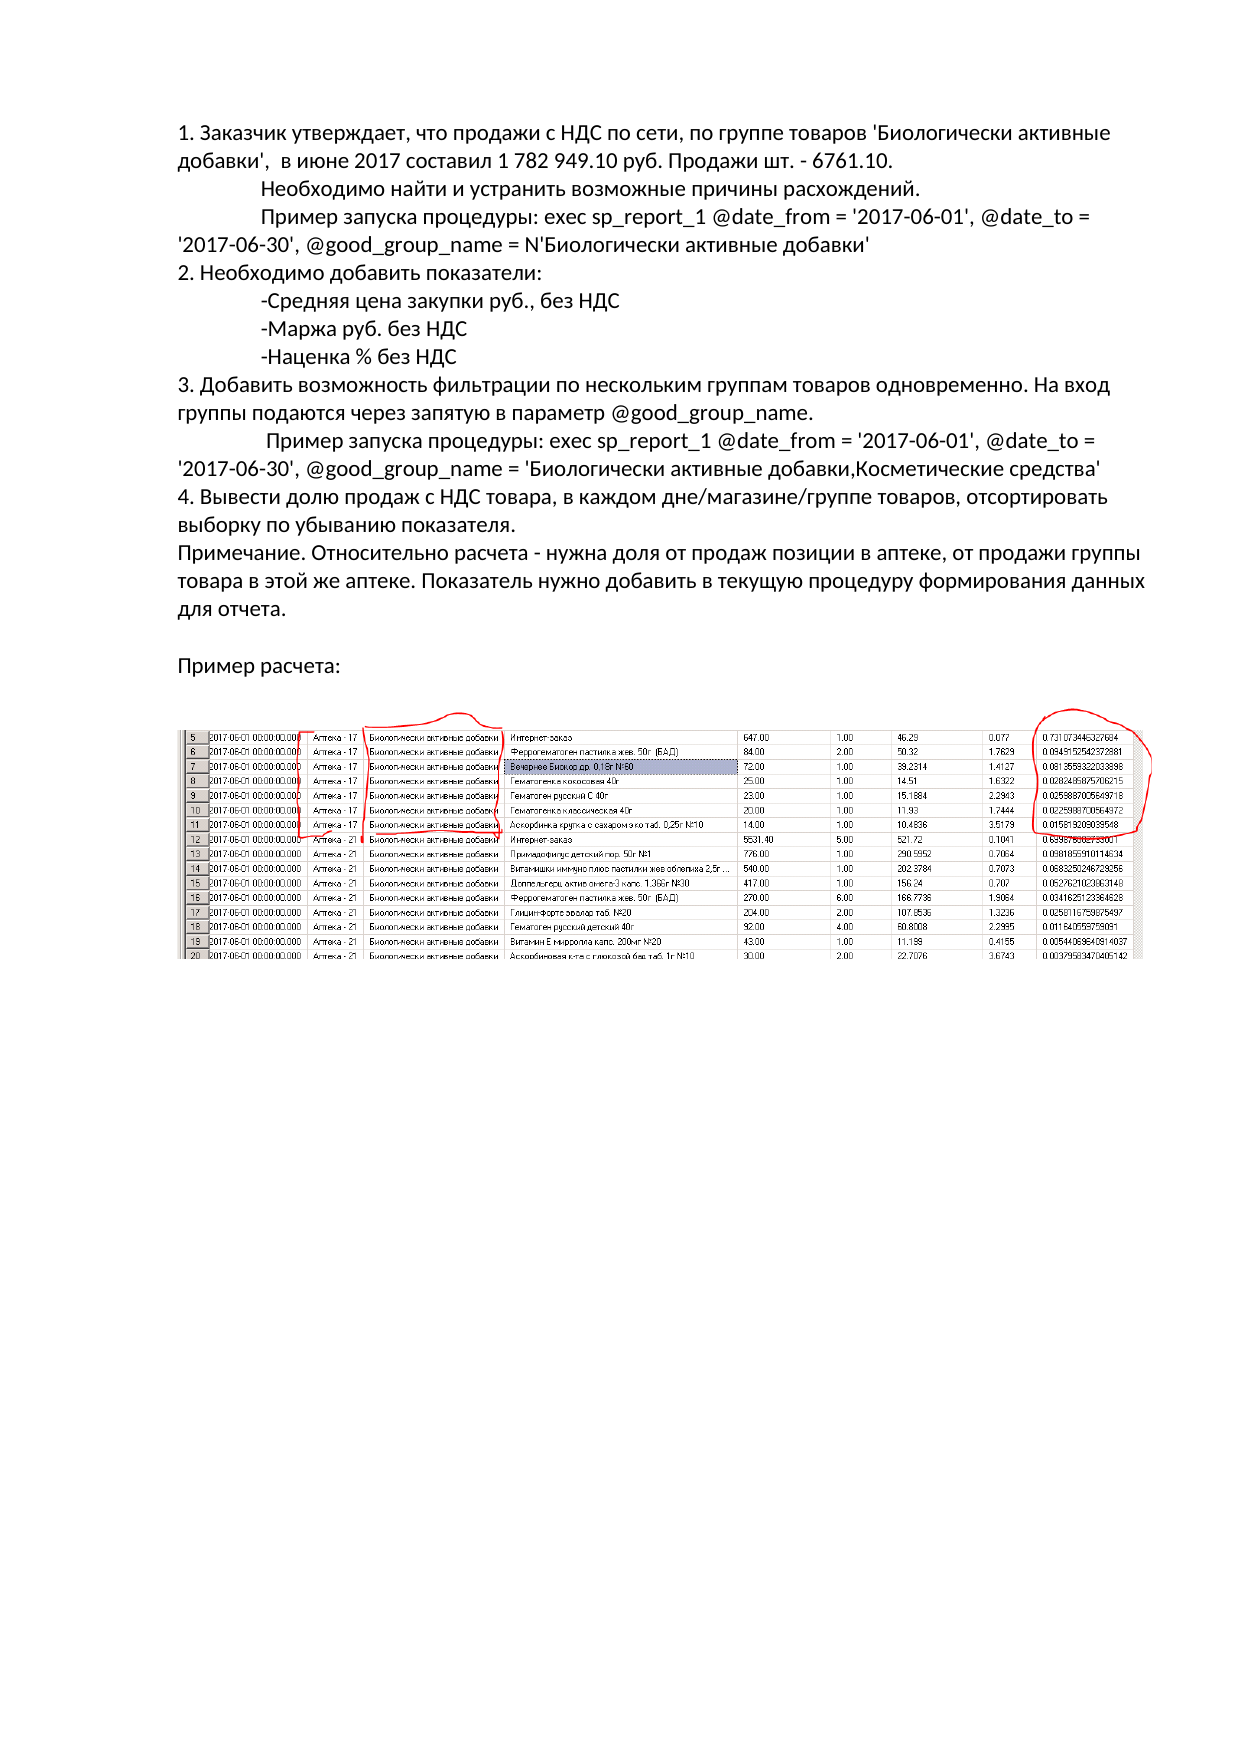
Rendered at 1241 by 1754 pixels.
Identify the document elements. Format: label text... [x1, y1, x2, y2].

text 1. Заказчик утверждает, что продажи с НДС по сети, по группе товаров 'Биологически активные добавки', в июне 2017 составил 1 782 949.10 руб. Продажи шт. - 6761.10. [177, 118, 1152, 174]
text Необходимо найти и устранить возможные причины расхождений. [177, 174, 1152, 202]
text Примечание. Относительно расчета - нужна доля от продаж позиции в аптеке, от продажи группы товара в этой же аптеке. Показатель нужно добавить в текущую процедуру формирования данных для отчета. [177, 538, 1152, 622]
text 3. Добавить возможность фильтрации по нескольким группам товаров одновременно. На вход группы подаются через запятую в параметр @good_group_name. [177, 370, 1152, 426]
text Пример запуска процедуры: exec sp_report_1 @date_from = '2017-06-01', @date_to = '2017-06-30', @good_group_name = 'Биологически активные добавки,Косметические средства' [177, 426, 1152, 482]
picture [177, 708, 1152, 959]
text Пример запуска процедуры: exec sp_report_1 @date_from = '2017-06-01', @date_to = '2017-06-30', @good_group_name = N'Биологически активные добавки' [177, 202, 1152, 258]
text 4. Вывести долю продаж с НДС товара, в каждом дне/магазине/группе товаров, отсортировать выборку по убыванию показателя. [177, 482, 1152, 538]
text 2. Необходимо добавить показатели: [177, 258, 1152, 286]
text -Средняя цена закупки руб., без НДС [177, 286, 1152, 314]
text Пример расчета: [177, 652, 1152, 680]
text -Маржа руб. без НДС [177, 314, 1152, 342]
text -Наценка % без НДС [177, 342, 1152, 370]
